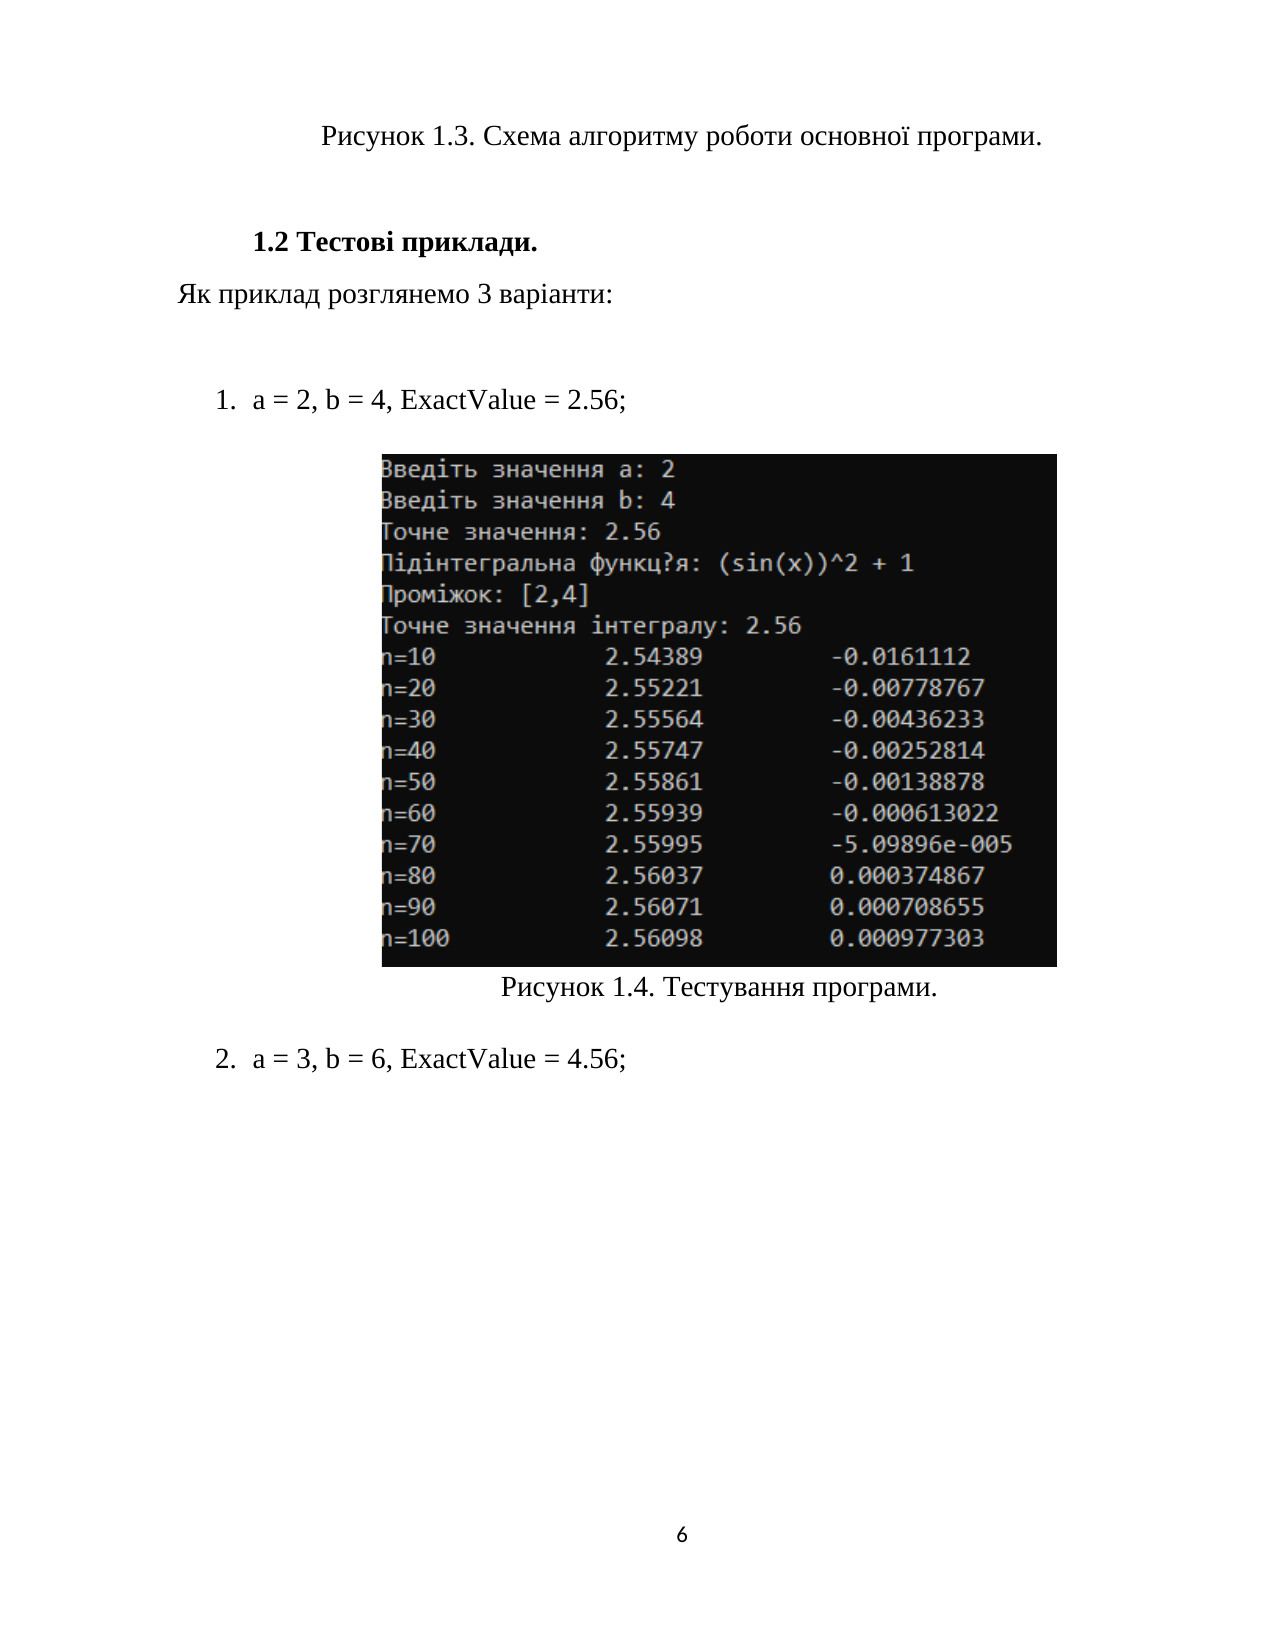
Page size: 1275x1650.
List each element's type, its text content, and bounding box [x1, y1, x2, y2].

list a = 2, b = 4, ExactValue = 2.56; [215, 382, 1186, 416]
text Як приклад розглянемо 3 варіанти: [177, 277, 1186, 310]
list Тестові приклади. [252, 224, 1186, 257]
picture [381, 454, 1057, 967]
list Рисунок 1.4. Тестування програми. [252, 969, 1186, 1003]
list a = 3, b = 6, ExactValue = 4.56; [215, 1042, 1186, 1075]
text Рисунок 1.3. Схема алгоритму роботи основної програми. [177, 118, 1186, 152]
